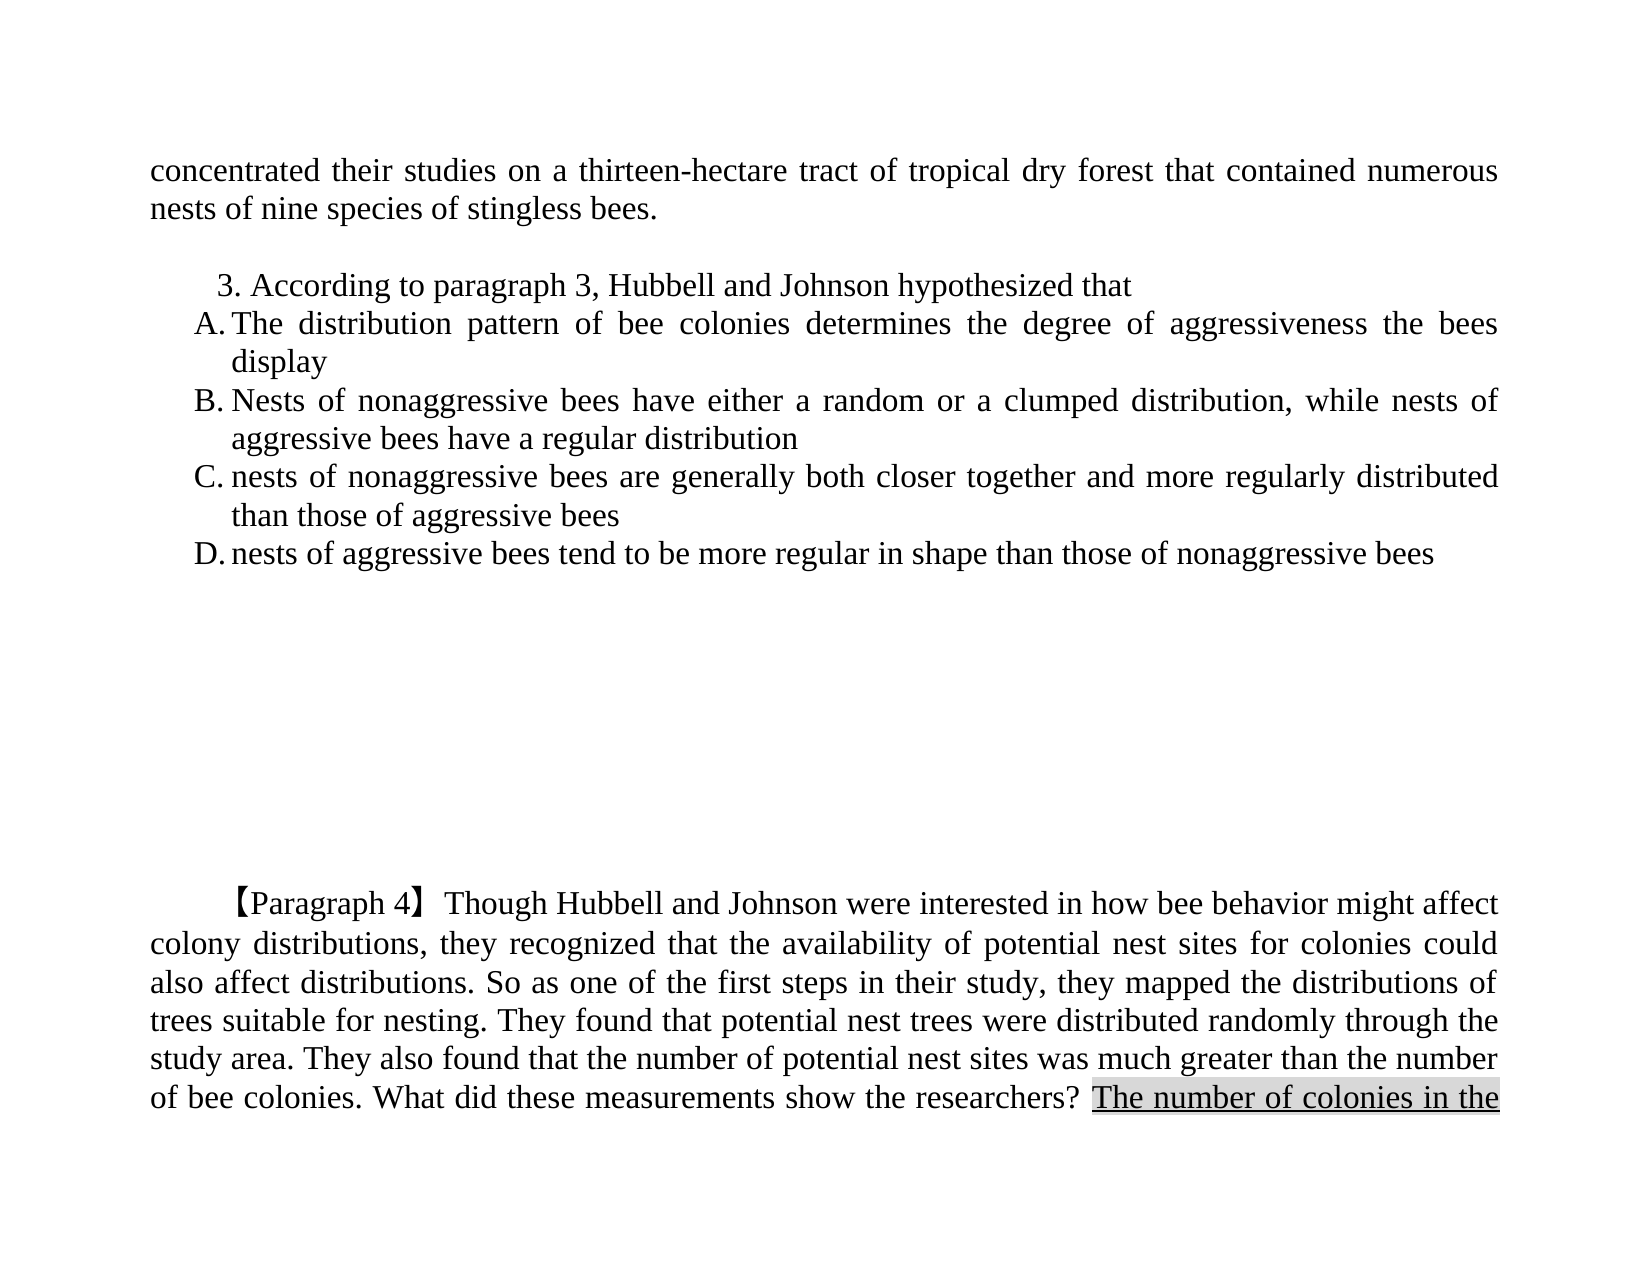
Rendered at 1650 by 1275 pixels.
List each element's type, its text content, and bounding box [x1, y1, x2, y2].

text 3. According to paragraph 3, Hubbell and Johnson hypothesized that [150, 265, 1500, 303]
list nests of aggressive bees tend to be more regular in shape than those of nonaggressive bees [194, 533, 1500, 572]
list Nests of nonaggressive bees have either a random or a clumped distribution, while nests of aggressive bees have a regular distribution [194, 380, 1500, 457]
list nests of nonaggressive bees are generally both closer together and more regularly distributed than those of aggressive bees [194, 457, 1500, 533]
list The distribution pattern of bee colonies determines the degree of aggressiveness the bees display [194, 303, 1500, 380]
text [150, 150, 1500, 227]
